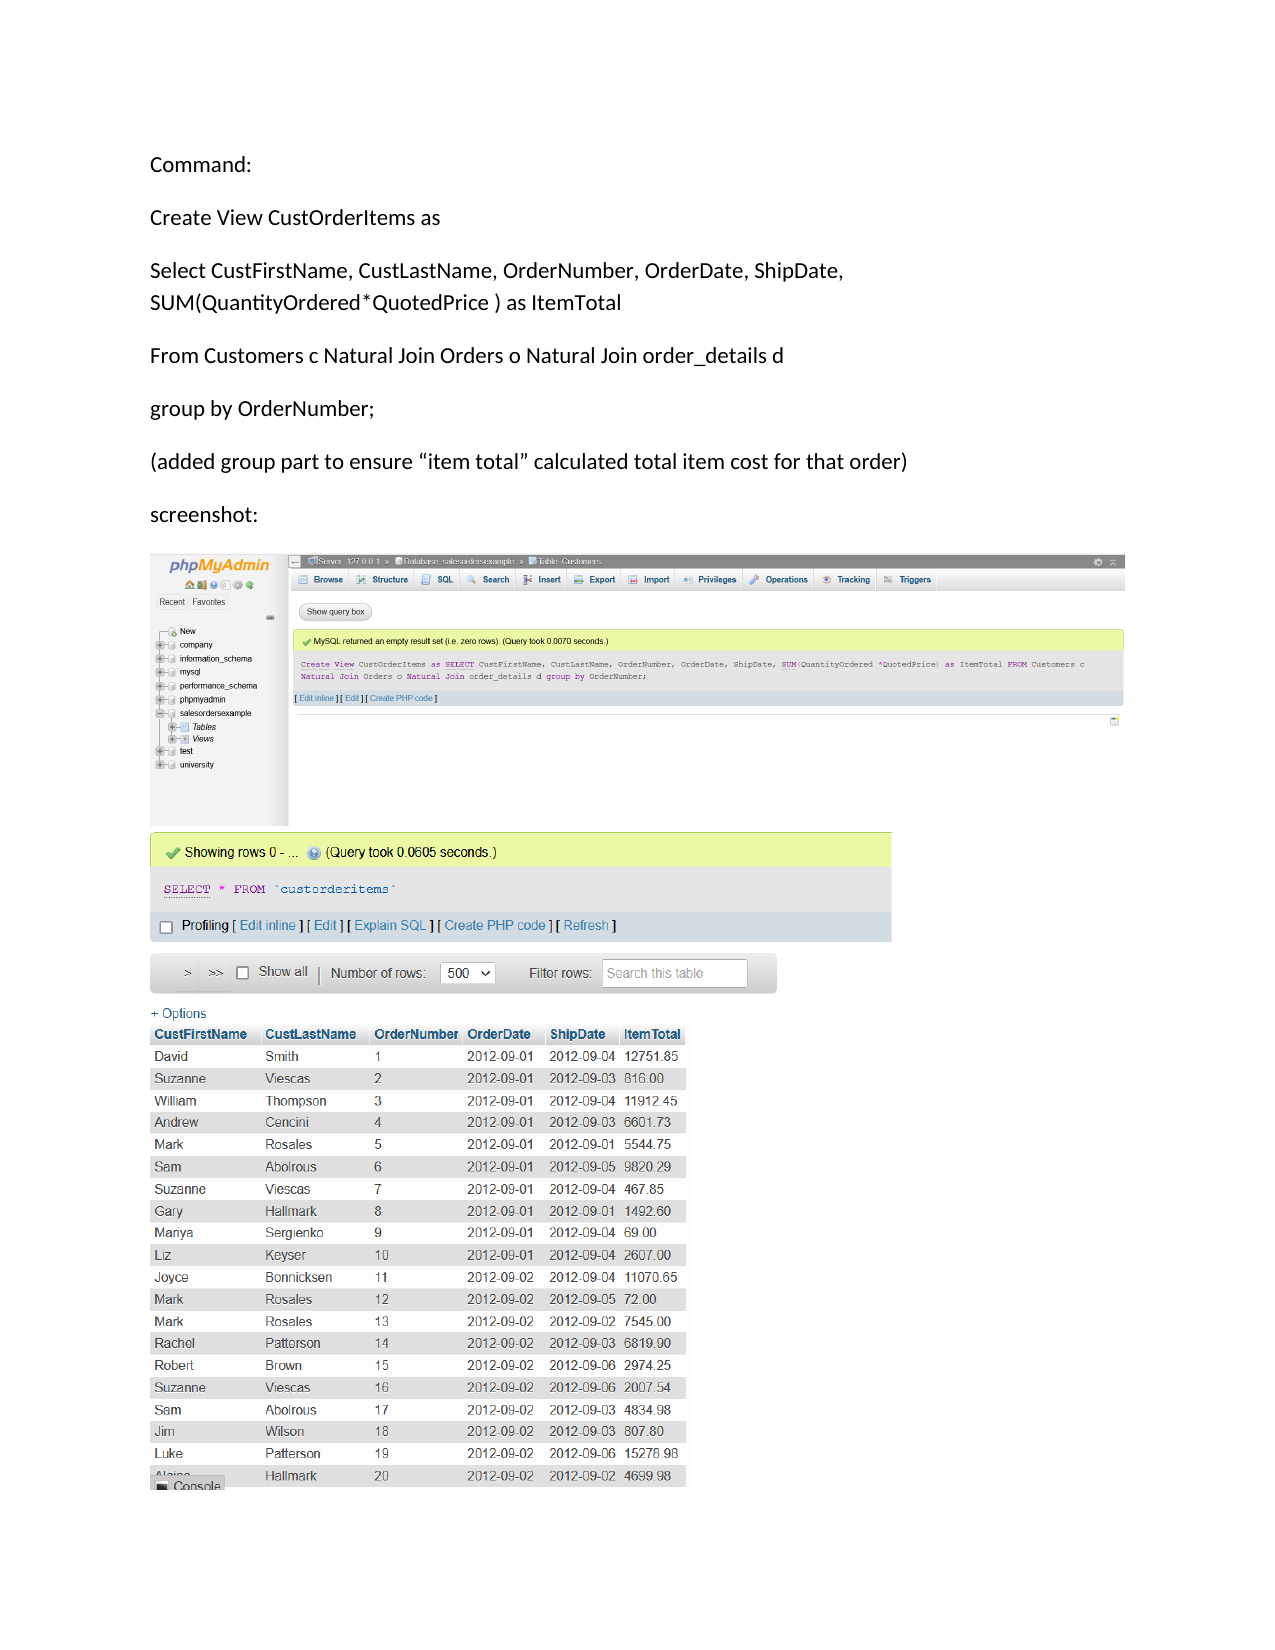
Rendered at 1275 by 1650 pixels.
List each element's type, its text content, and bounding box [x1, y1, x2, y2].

text Create View CustOrderItems as [150, 203, 1125, 231]
text screenshot: [150, 500, 1125, 528]
text From Customers c Natural Join Orders o Natural Join order_details d [150, 341, 1125, 369]
text group by OrderNumber; [150, 394, 1125, 422]
text (added group part to ensure “item total” calculated total item cost for that order) [150, 447, 1125, 475]
picture [150, 553, 1125, 826]
picture [150, 829, 892, 1490]
text Select CustFirstName, CustLastName, OrderNumber, OrderDate, ShipDate, SUM(QuantityOrdered*QuotedPrice ) as ItemTotal [150, 256, 1125, 316]
text Command: [150, 150, 1125, 178]
